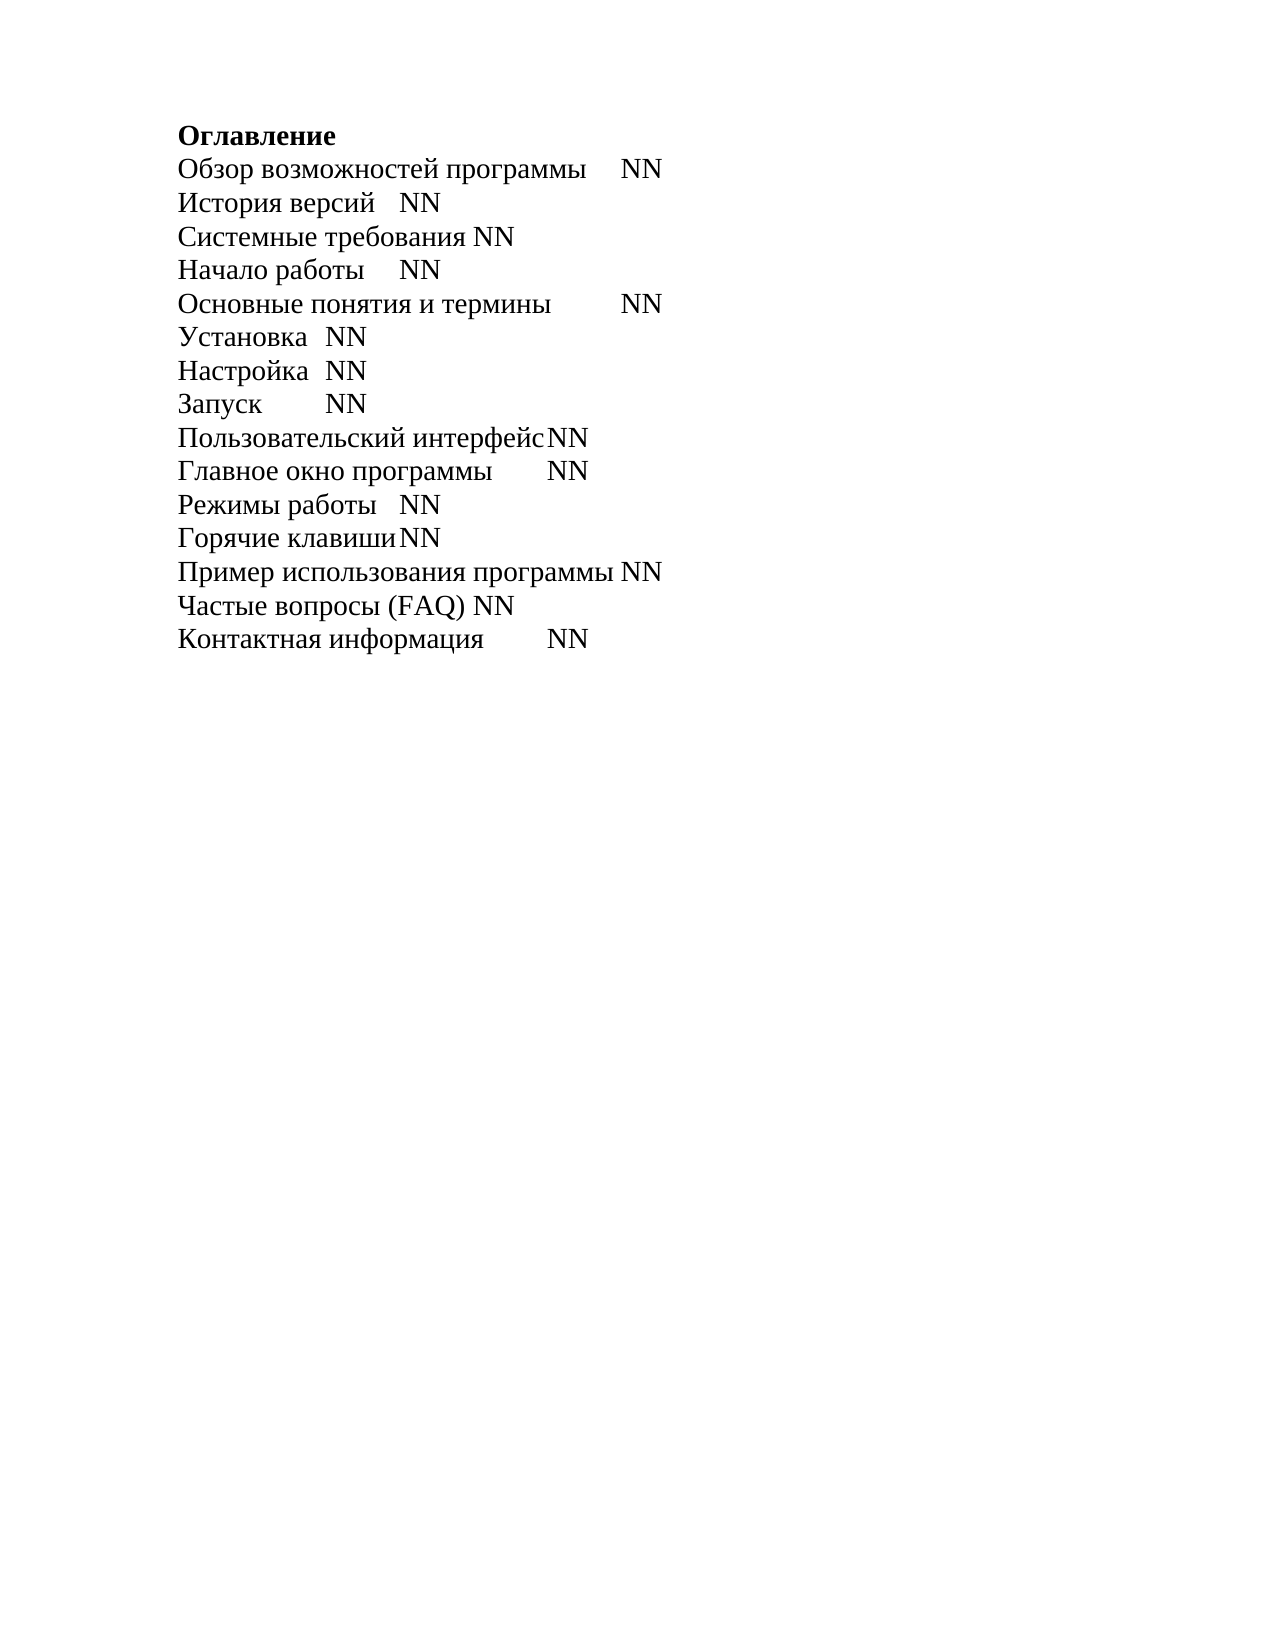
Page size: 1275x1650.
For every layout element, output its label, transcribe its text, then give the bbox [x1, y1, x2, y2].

text Начало работы NN [103, 252, 1186, 286]
text Запуск NN [103, 386, 1186, 420]
text Настройка NN [103, 353, 1186, 386]
text Главное окно программы NN [103, 453, 1186, 487]
text Установка NN [103, 319, 1186, 353]
text Контактная информация NN [103, 621, 1186, 655]
text Горячие клавиши NN [103, 521, 1186, 554]
text Системные требования NN [103, 219, 1186, 252]
text Частые вопросы (FAQ) NN [103, 588, 1186, 621]
text Пользовательский интерфейс NN [103, 420, 1186, 453]
text История версий NN [103, 185, 1186, 219]
text Обзор возможностей программы NN [103, 152, 1186, 185]
text Режимы работы NN [103, 487, 1186, 521]
text Оглавление [103, 118, 1186, 152]
text Пример использования программы NN [103, 554, 1186, 588]
text Основные понятия и термины NN [103, 286, 1186, 319]
